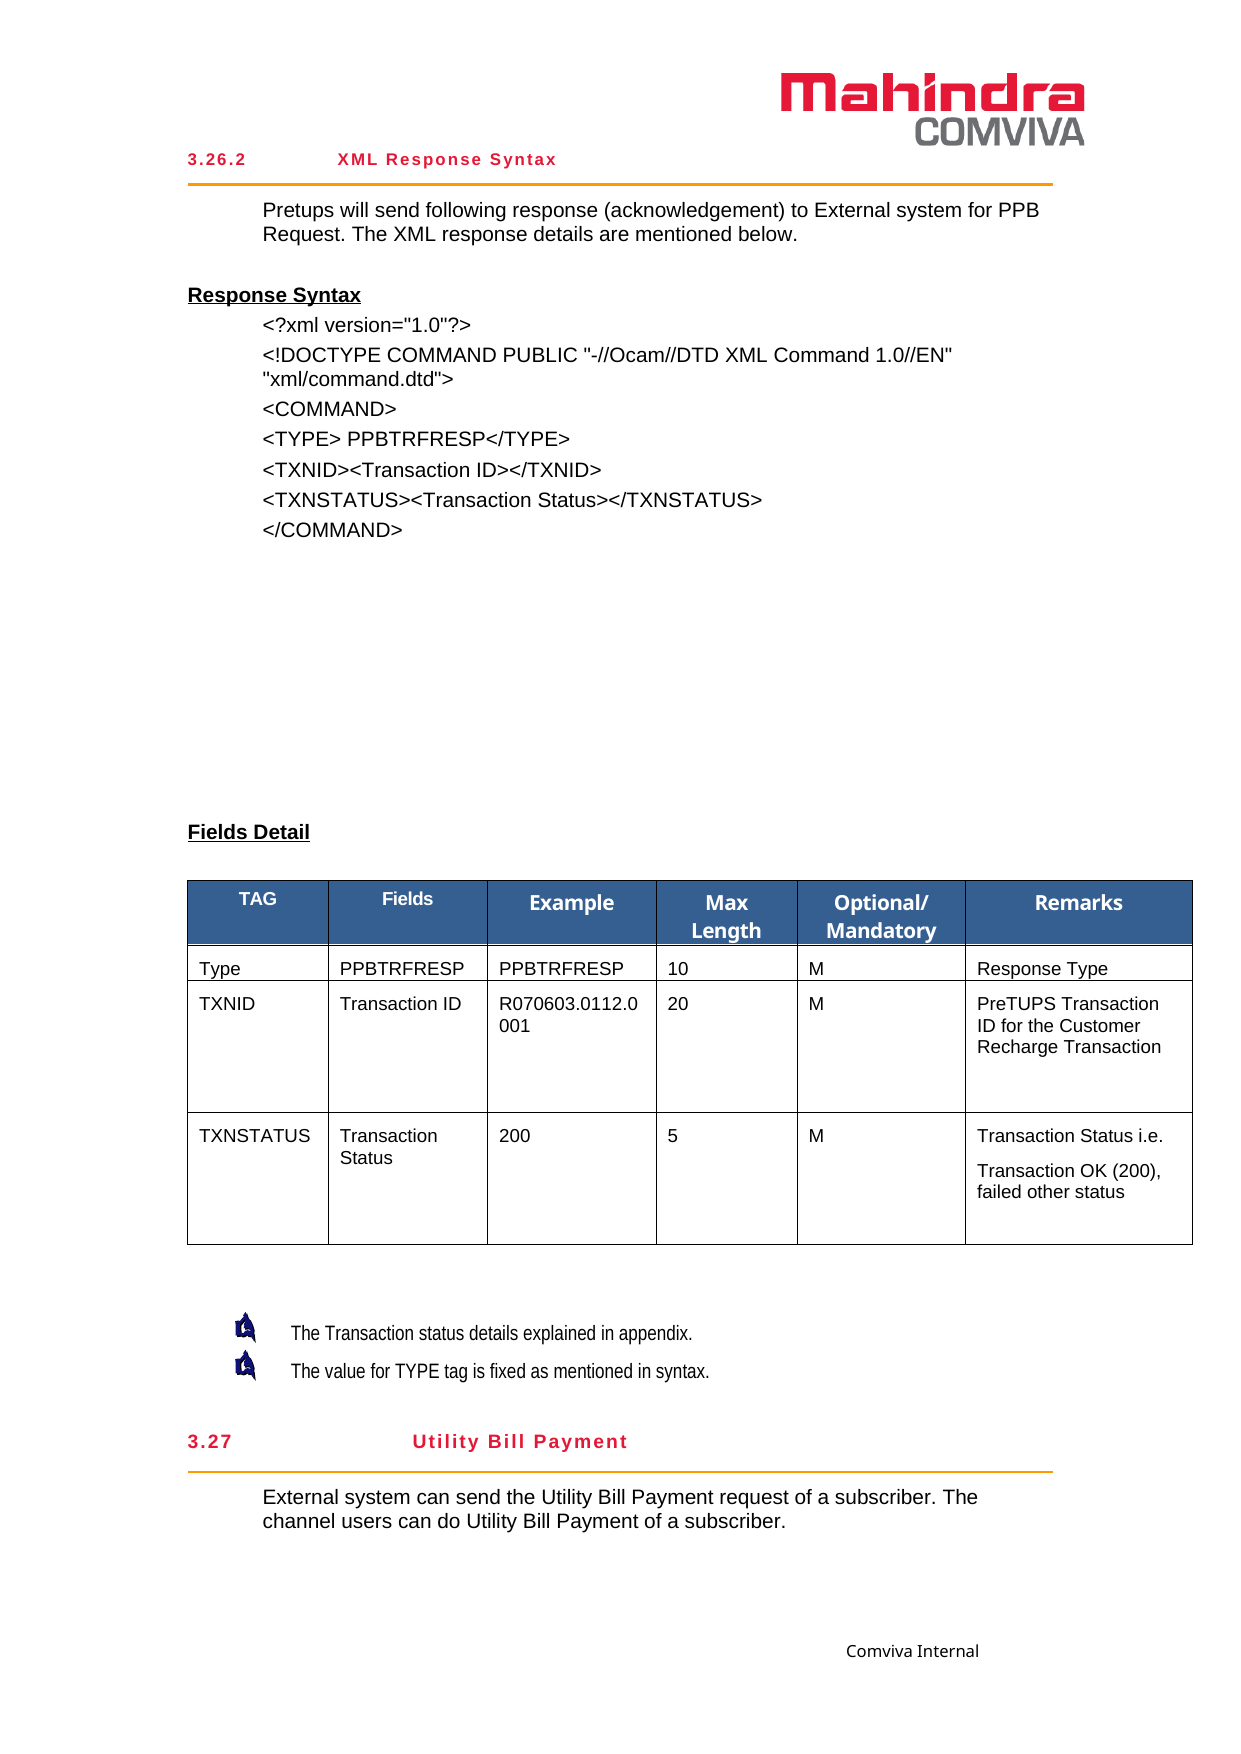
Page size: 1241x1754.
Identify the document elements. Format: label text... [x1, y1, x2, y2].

text Response Syntax [187, 282, 1053, 306]
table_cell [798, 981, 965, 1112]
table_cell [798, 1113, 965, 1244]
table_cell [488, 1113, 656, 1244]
text Pretups will send following response (acknowledgement) to External system for PPB Request. The XML response details are mentioned below. [262, 198, 1053, 246]
subtitle Utility Bill Payment [187, 1430, 1053, 1473]
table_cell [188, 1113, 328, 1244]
subtitle The value for TYPE tag is fixed as mentioned in syntax. [234, 1349, 1053, 1387]
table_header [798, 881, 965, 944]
text </COMMAND> [262, 518, 1053, 542]
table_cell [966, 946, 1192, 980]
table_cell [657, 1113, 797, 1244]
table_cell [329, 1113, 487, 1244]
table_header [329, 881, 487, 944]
subtitle XML Response Syntax [187, 150, 1053, 186]
subtitle The Transaction status details explained in appendix. [234, 1312, 1053, 1349]
text External system can send the Utility Bill Payment request of a subscriber. The channel users can do Utility Bill Payment of a subscriber. [262, 1485, 1053, 1533]
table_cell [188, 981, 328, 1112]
text <COMMAND> [262, 397, 1053, 421]
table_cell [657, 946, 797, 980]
text Fields Detail [187, 820, 1053, 844]
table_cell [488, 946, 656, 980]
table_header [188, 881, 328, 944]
text <!DOCTYPE COMMAND PUBLIC "-//Ocam//DTD XML Command 1.0//EN" "xml/command.dtd"> [262, 343, 1053, 391]
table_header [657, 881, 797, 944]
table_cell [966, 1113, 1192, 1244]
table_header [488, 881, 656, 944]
text <TXNSTATUS><Transaction Status></TXNSTATUS> [262, 488, 1053, 512]
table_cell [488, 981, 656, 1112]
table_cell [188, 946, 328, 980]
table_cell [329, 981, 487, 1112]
picture [781, 73, 1085, 146]
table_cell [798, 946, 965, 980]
text <TXNID><Transaction ID></TXNID> [262, 457, 1053, 481]
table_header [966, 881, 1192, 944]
text <?xml version="1.0"?> [262, 313, 1053, 337]
text <TYPE> PPBTRFRESP</TYPE> [262, 427, 1053, 451]
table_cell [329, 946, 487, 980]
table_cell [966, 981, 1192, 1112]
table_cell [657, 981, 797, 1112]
